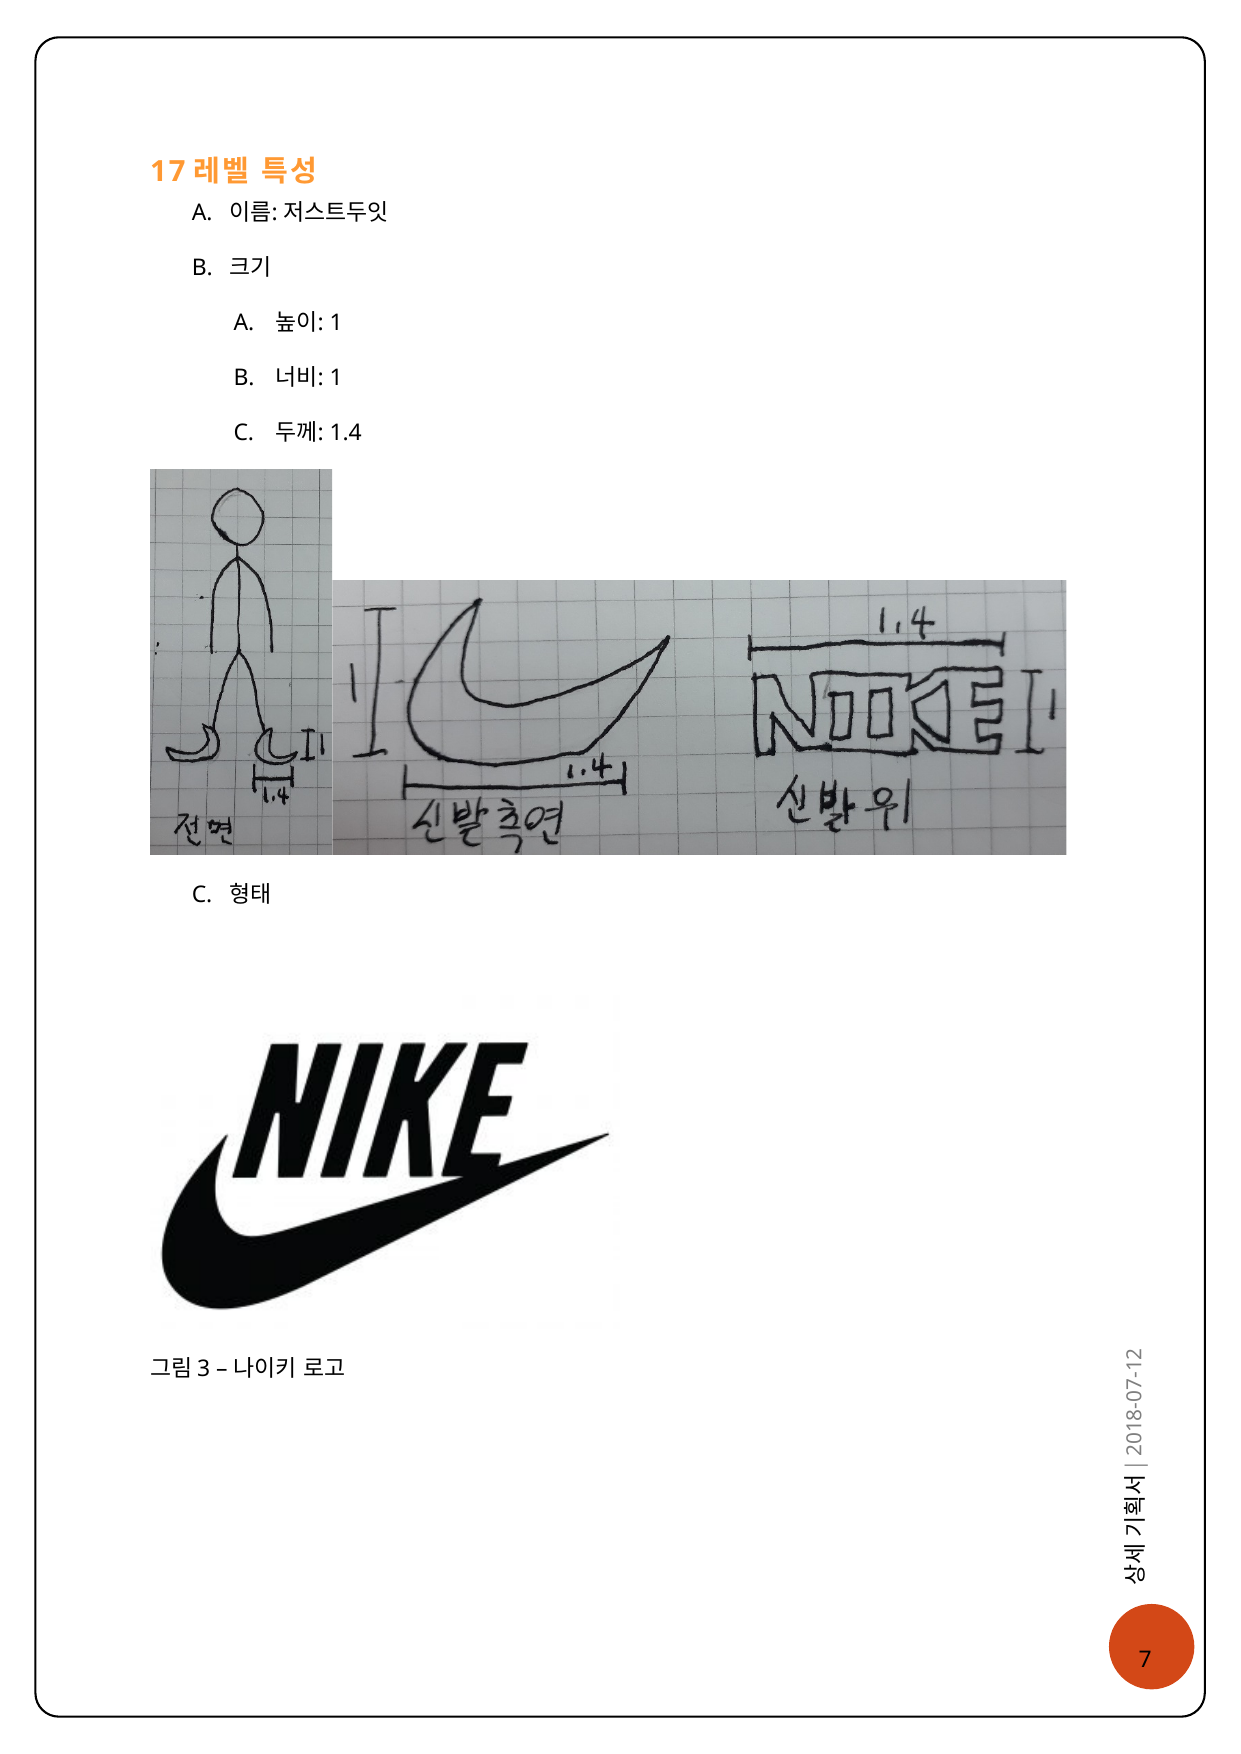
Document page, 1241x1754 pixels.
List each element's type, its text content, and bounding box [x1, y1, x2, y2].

list 너비: 1 [233, 359, 1090, 393]
text 그림3 – 나이키 로고 [150, 1350, 1090, 1383]
list 두께: 1.4 [233, 414, 1090, 448]
subtitle 17레벨 특성 [150, 148, 1090, 190]
picture [150, 469, 1067, 855]
list 크기 [192, 249, 1090, 283]
list 높이: 1 [233, 304, 1090, 338]
picture [150, 983, 620, 1329]
list 이름: 저스트두잇 [192, 194, 1090, 228]
list 형태 [192, 876, 1090, 910]
